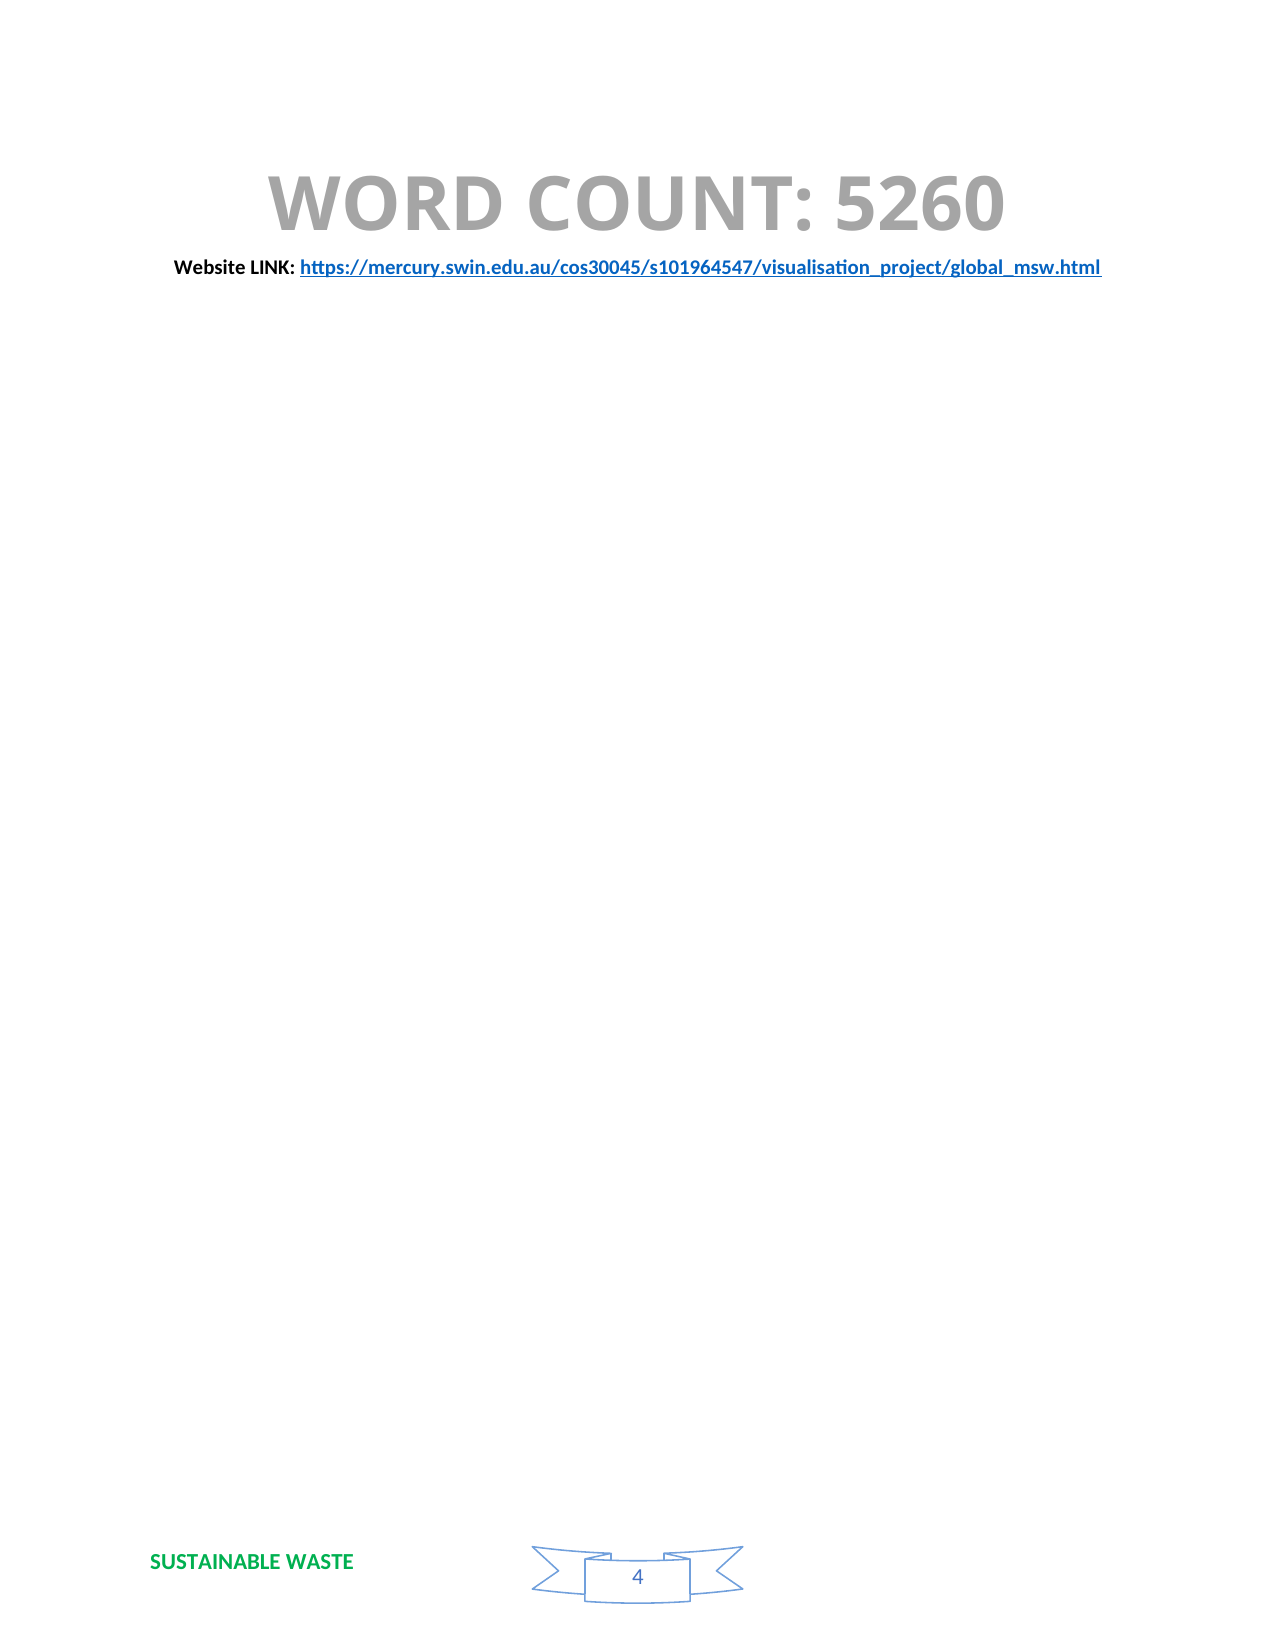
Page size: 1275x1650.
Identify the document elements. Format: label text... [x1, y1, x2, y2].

text WORD COUNT: 5260 Website LINK: https://mercury.swin.edu.au/cos30045/s101964547/visualisation_project/global_msw.html [150, 150, 1125, 279]
